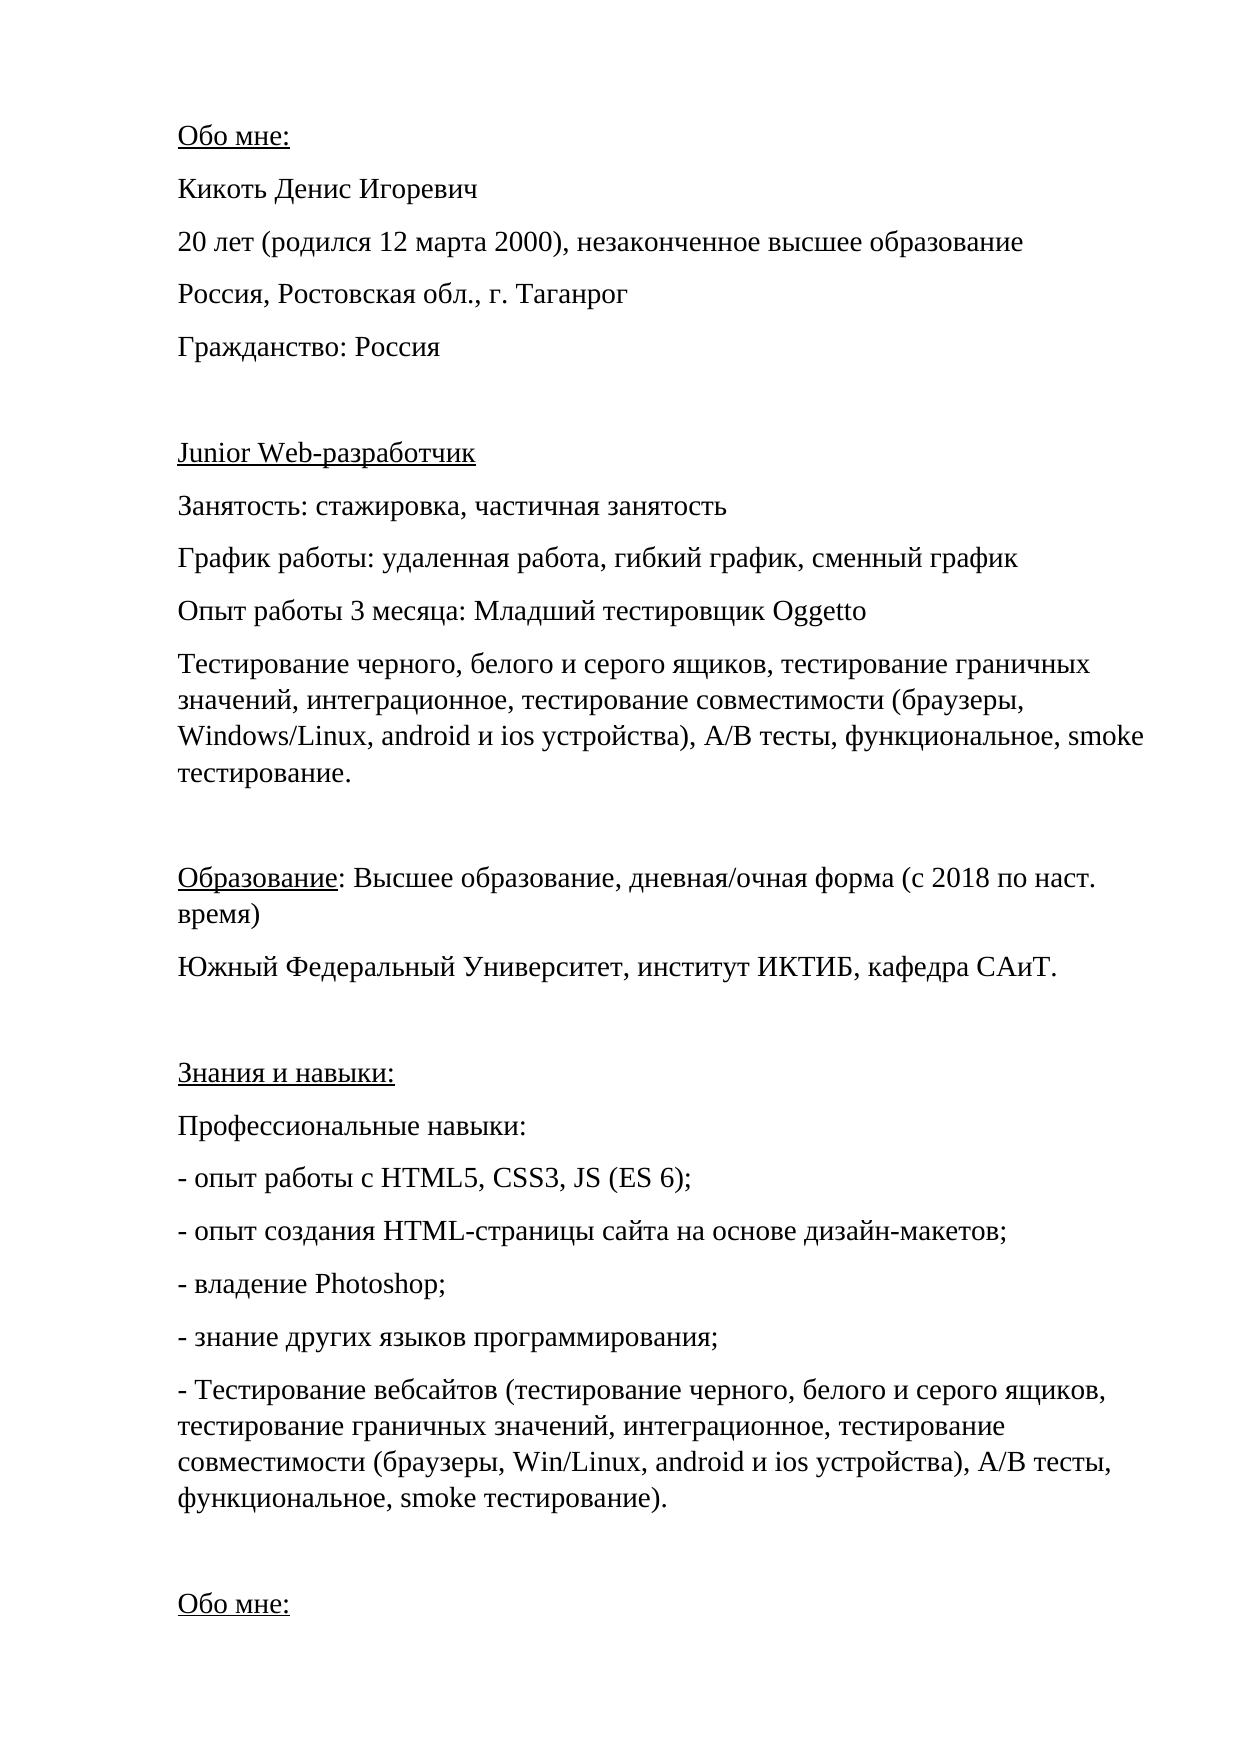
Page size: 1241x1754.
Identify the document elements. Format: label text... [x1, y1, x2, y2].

text 20 лет (родился 12 марта 2000), незаконченное высшее образование [177, 224, 1152, 257]
text Образование: Высшее образование, дневная/очная форма (с 2018 по наст. время) [177, 860, 1152, 930]
text Гражданство: Россия [177, 329, 1152, 363]
text Обо мне: [177, 118, 1152, 152]
text - Тестирование вебсайтов (тестирование черного, белого и серого ящиков, тестирование граничных значений, интеграционное, тестирование совместимости (браузеры, Win/Linux, android и ios устройства), A/B тесты, функциональное, smoke тестирование). [177, 1372, 1152, 1514]
text Южный Федеральный Университет, институт ИКТИБ, кафедра САиТ. [177, 949, 1152, 983]
text Россия, Ростовская обл., г. Таганрог [177, 277, 1152, 310]
text Знания и навыки: [177, 1055, 1152, 1088]
text Тестирование черного, белого и серого ящиков, тестирование граничных значений, интеграционное, тестирование совместимости (браузеры, Windows/Linux, android и ios устройства), A/B тесты, функциональное, smoke тестирование. [177, 646, 1152, 788]
text - знание других языков программирования; [177, 1319, 1152, 1352]
text Кикоть Денис Игоревич [177, 171, 1152, 204]
text Опыт работы 3 месяца: Младший тестировщик Oggetto [177, 593, 1152, 627]
text Занятость: стажировка, частичная занятость [177, 488, 1152, 521]
text Профессиональные навыки: [177, 1108, 1152, 1141]
text - опыт работы с HTML5, CSS3, JS (ES 6); [177, 1161, 1152, 1194]
text Junior Web-разработчик [177, 435, 1152, 468]
text Обо мне: [177, 1586, 1152, 1619]
text - владение Photoshop; [177, 1266, 1152, 1300]
text График работы: удаленная работа, гибкий график, сменный график [177, 541, 1152, 574]
text - опыт создания HTML-страницы сайта на основе дизайн-макетов; [177, 1213, 1152, 1247]
